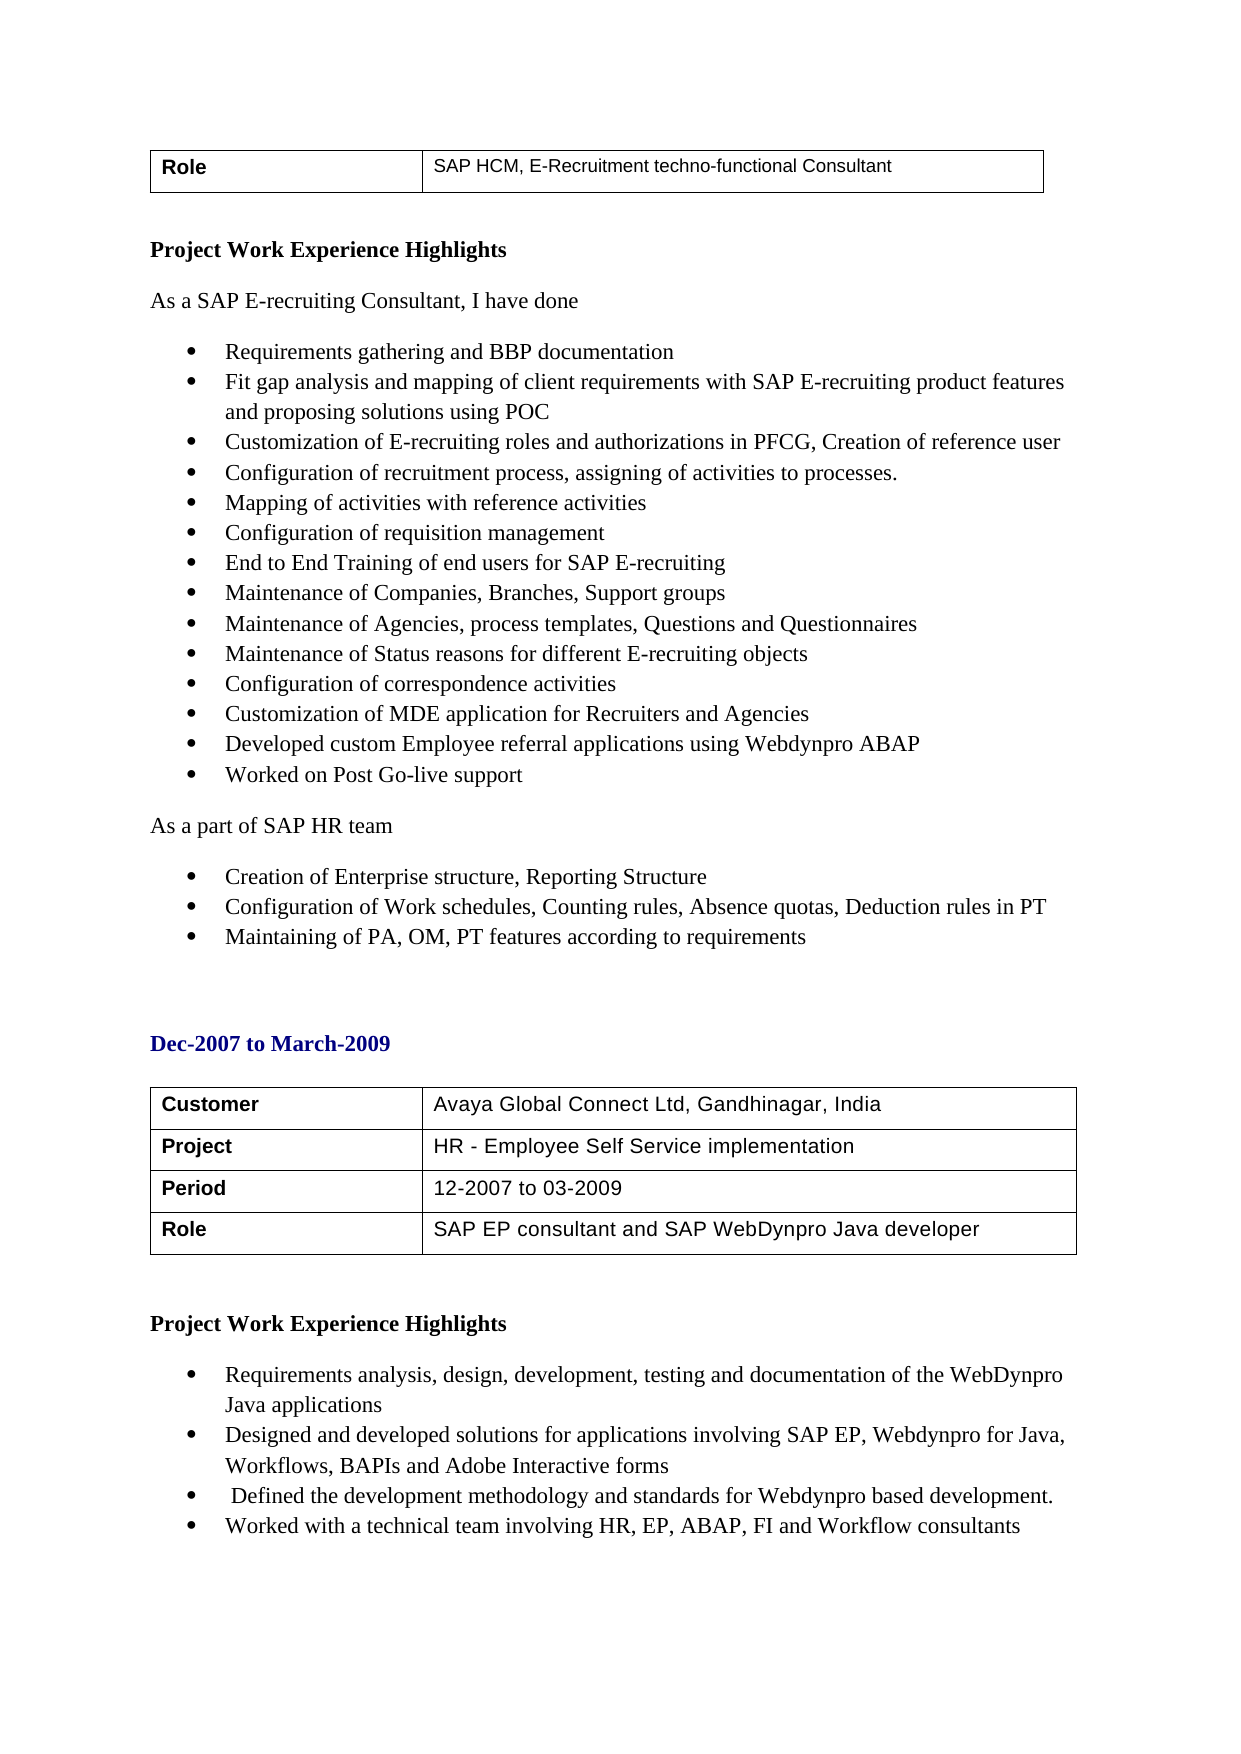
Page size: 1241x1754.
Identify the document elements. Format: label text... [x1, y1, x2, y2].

list Requirements analysis, design, development, testing and documentation of the WebDynpro Java applications [187, 1361, 1090, 1418]
text Project Work Experience Highlights [150, 236, 1090, 262]
list Customization of MDE application for Recruiters and Agencies [187, 700, 1090, 727]
text As a SAP E-recruiting Consultant, I have done [150, 287, 1090, 313]
table_cell Role [151, 1213, 422, 1253]
list Customization of E-recruiting roles and authorizations in PFCG, Creation of reference user [187, 428, 1090, 455]
table_cell Role [151, 151, 422, 192]
table_cell HR - Employee Self Service implementation [423, 1130, 1076, 1170]
list Fit gap analysis and mapping of client requirements with SAP E-recruiting product features and proposing solutions using POC [187, 368, 1090, 424]
list Creation of Enterprise structure, Reporting Structure [187, 863, 1090, 889]
text As a part of SAP HR team [150, 812, 1090, 838]
list Configuration of requisition management [187, 519, 1090, 545]
list Mapping of activities with reference activities [187, 489, 1090, 515]
table_cell SAP EP consultant and SAP WebDynpro Java developer [423, 1213, 1076, 1253]
list Maintenance of Status reasons for different E-recruiting objects [187, 640, 1090, 666]
table_header Avaya Global Connect Ltd, Gandhinagar, India [423, 1088, 1076, 1128]
text Dec-2007 to March-2009 [150, 1031, 1090, 1057]
list End to End Training of end users for SAP E-recruiting [187, 549, 1090, 576]
table_cell Project [151, 1130, 422, 1170]
list Defined the development methodology and standards for Webdynpro based development. [187, 1482, 1090, 1508]
list Maintenance of Companies, Branches, Support groups [187, 579, 1090, 606]
table_cell 12-2007 to 03-2009 [423, 1171, 1076, 1212]
list Requirements gathering and BBP documentation [187, 338, 1090, 364]
list Worked on Post Go-live support [187, 761, 1090, 787]
table_header Customer [151, 1088, 422, 1128]
list Configuration of Work schedules, Counting rules, Absence quotas, Deduction rules in PT [187, 893, 1090, 919]
list Configuration of correspondence activities [187, 670, 1090, 696]
table_cell Period [151, 1171, 422, 1212]
list Designed and developed solutions for applications involving SAP EP, Webdynpro for Java, Workflows, BAPIs and Adobe Interactive forms [187, 1422, 1090, 1478]
list Worked with a technical team involving HR, EP, ABAP, FI and Workflow consultants [187, 1512, 1090, 1538]
list Developed custom Employee referral applications using Webdynpro ABAP [187, 731, 1090, 757]
list Configuration of recruitment process, assigning of activities to processes. [187, 459, 1090, 485]
list Maintaining of PA, OM, PT features according to requirements [187, 923, 1090, 949]
text Project Work Experience Highlights [150, 1310, 1090, 1336]
table_cell SAP HCM, E-Recruitment techno-functional Consultant [423, 151, 1043, 192]
list Maintenance of Agencies, process templates, Questions and Questionnaires [187, 610, 1090, 636]
